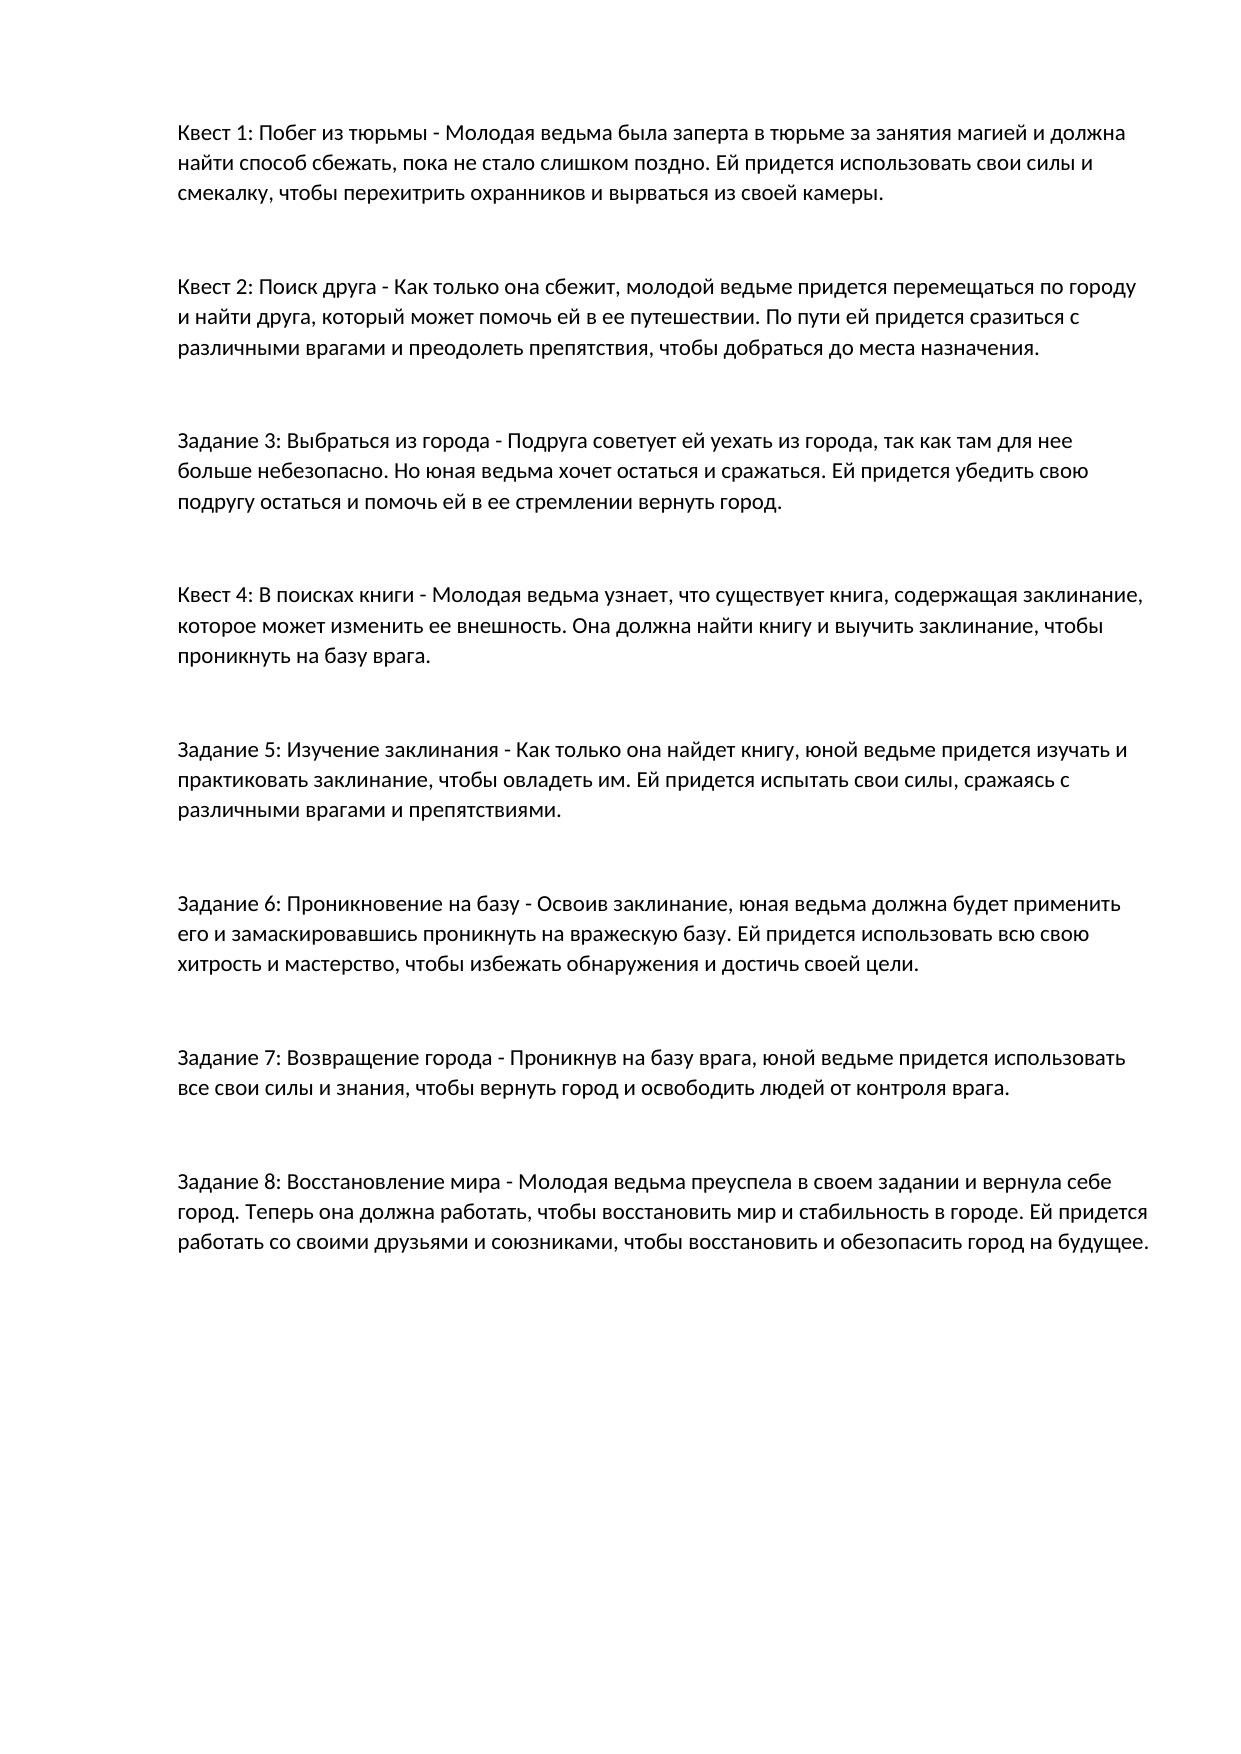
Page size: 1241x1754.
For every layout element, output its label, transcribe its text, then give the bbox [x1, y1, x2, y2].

text Квест 4: В поисках книги - Молодая ведьма узнает, что существует книга, содержащая заклинание, которое может изменить ее внешность. Она должна найти книгу и выучить заклинание, чтобы проникнуть на базу врага. [177, 581, 1152, 669]
text Квест 2: Поиск друга - Как только она сбежит, молодой ведьме придется перемещаться по городу и найти друга, который может помочь ей в ее путешествии. По пути ей придется сразиться с различными врагами и преодолеть препятствия, чтобы добраться до места назначения. [177, 272, 1152, 361]
text Квест 1: Побег из тюрьмы - Молодая ведьма была заперта в тюрьме за занятия магией и должна найти способ сбежать, пока не стало слишком поздно. Ей придется использовать свои силы и смекалку, чтобы перехитрить охранников и вырваться из своей камеры. [177, 118, 1152, 207]
text Задание 5: Изучение заклинания - Как только она найдет книгу, юной ведьме придется изучать и практиковать заклинание, чтобы овладеть им. Ей придется испытать свои силы, сражаясь с различными врагами и препятствиями. [177, 735, 1152, 823]
text Задание 8: Восстановление мира - Молодая ведьма преуспела в своем задании и вернула себе город. Теперь она должна работать, чтобы восстановить мир и стабильность в городе. Ей придется работать со своими друзьями и союзниками, чтобы восстановить и обезопасить город на будущее. [177, 1167, 1152, 1256]
text Задание 3: Выбраться из города - Подруга советует ей уехать из города, так как там для нее больше небезопасно. Но юная ведьма хочет остаться и сражаться. Ей придется убедить свою подругу остаться и помочь ей в ее стремлении вернуть город. [177, 426, 1152, 515]
text Задание 6: Проникновение на базу - Освоив заклинание, юная ведьма должна будет применить его и замаскировавшись проникнуть на вражескую базу. Ей придется использовать всю свою хитрость и мастерство, чтобы избежать обнаружения и достичь своей цели. [177, 889, 1152, 977]
text Задание 7: Возвращение города - Проникнув на базу врага, юной ведьме придется использовать все свои силы и знания, чтобы вернуть город и освободить людей от контроля врага. [177, 1043, 1152, 1101]
